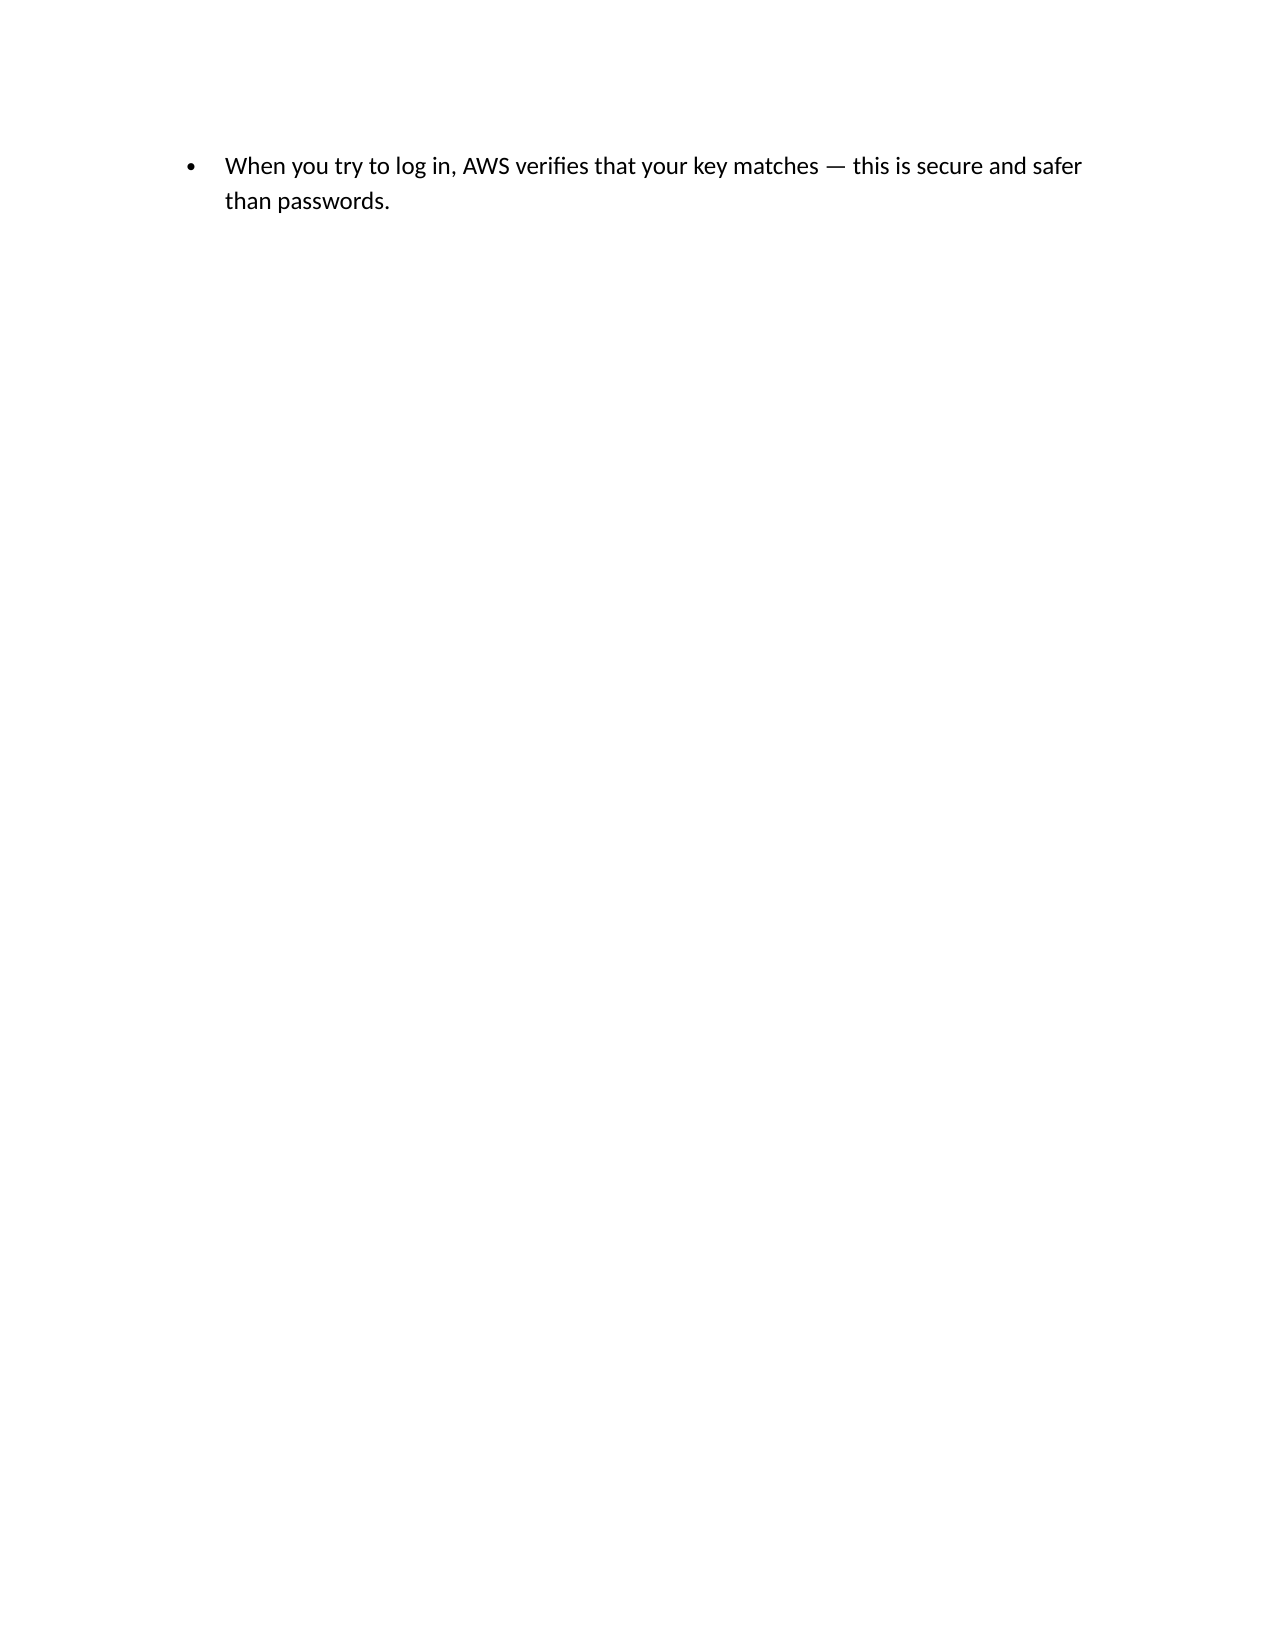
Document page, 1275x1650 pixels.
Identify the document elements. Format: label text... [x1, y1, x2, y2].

list When you try to log in, AWS verifies that your key matches — this is secure and safer than passwords. [187, 150, 1125, 216]
